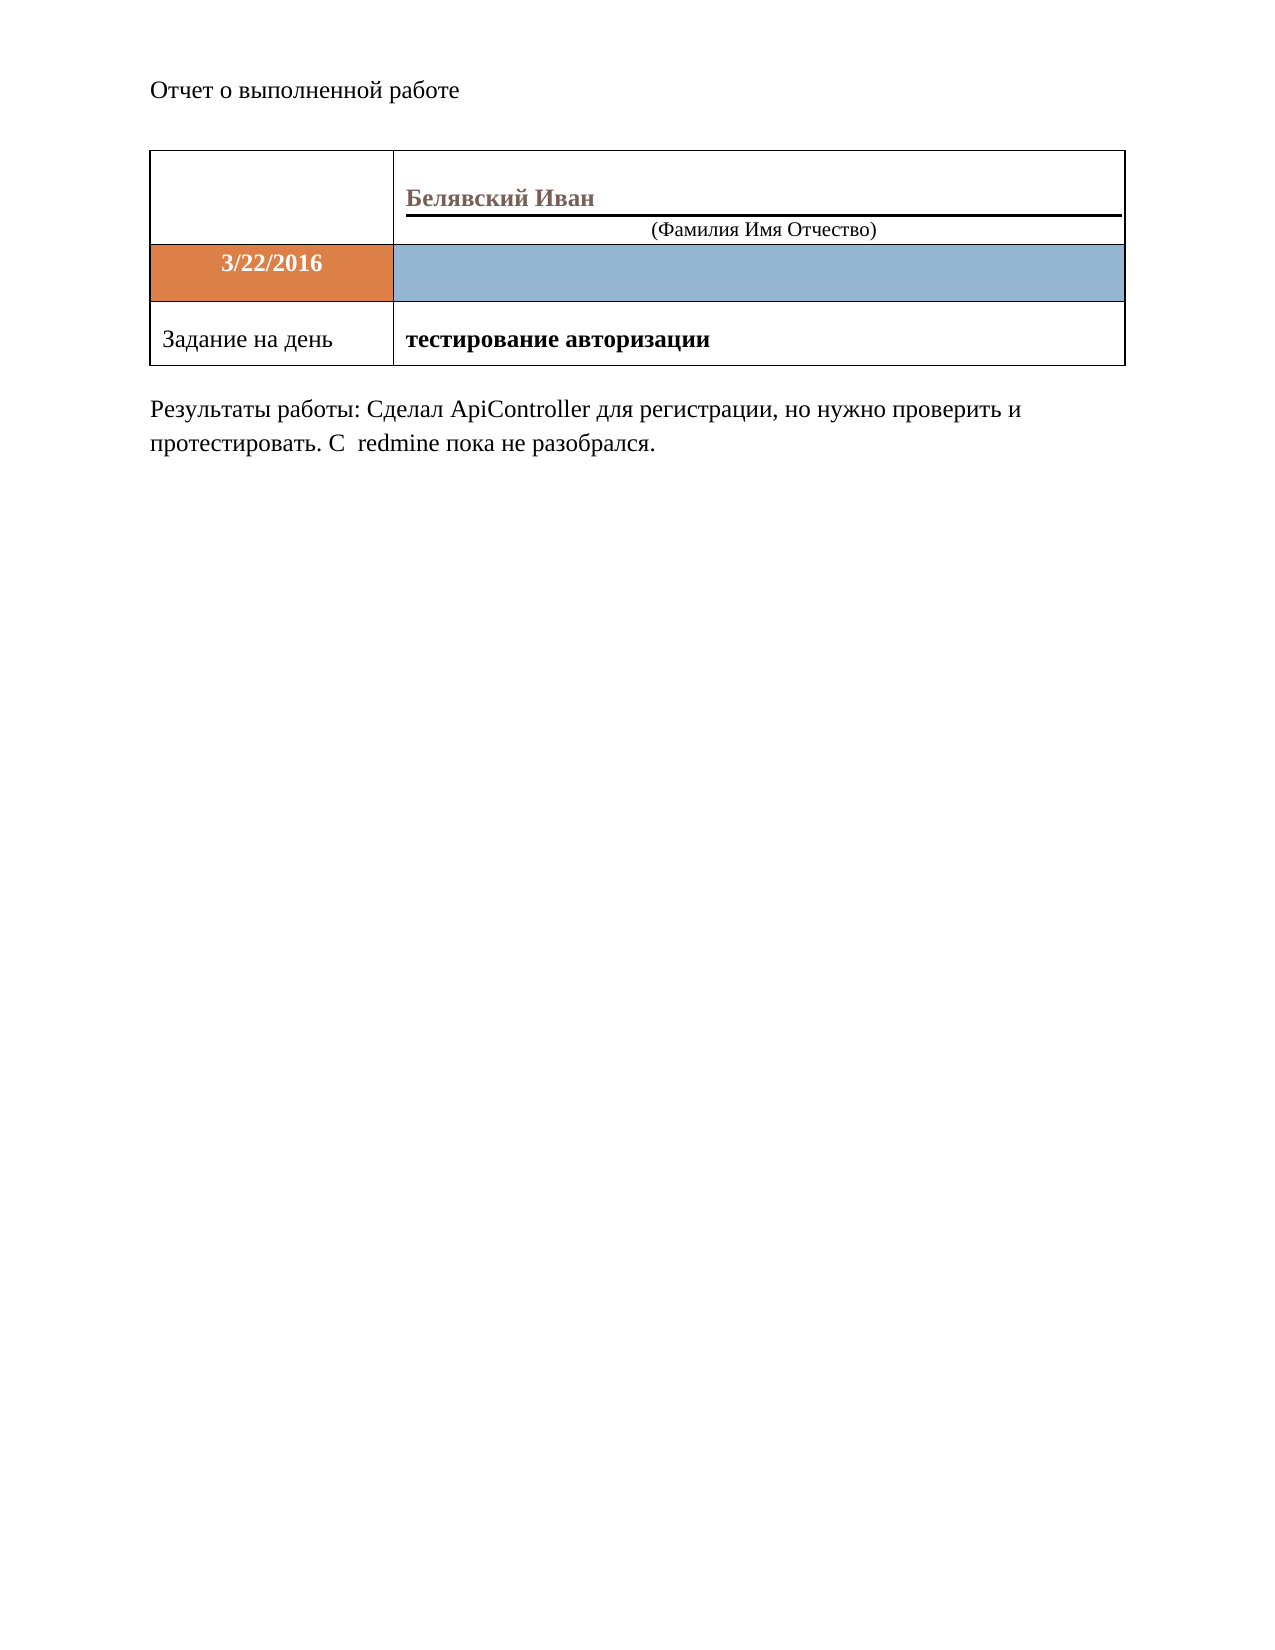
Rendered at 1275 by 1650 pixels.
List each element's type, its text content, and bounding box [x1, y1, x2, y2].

table_header [151, 151, 393, 244]
table_header Белявский Иван (Фамилия Имя Отчество) [394, 151, 1124, 244]
table_cell [394, 245, 1124, 301]
table_cell Задание на день [151, 302, 393, 365]
text Результаты работы: Сделал ApiController для регистрации, но нужно проверить и протестировать. С redmine пока не разобрался. [150, 394, 1125, 456]
table_cell тестирование авторизации [394, 302, 1124, 365]
table_cell [151, 245, 393, 301]
